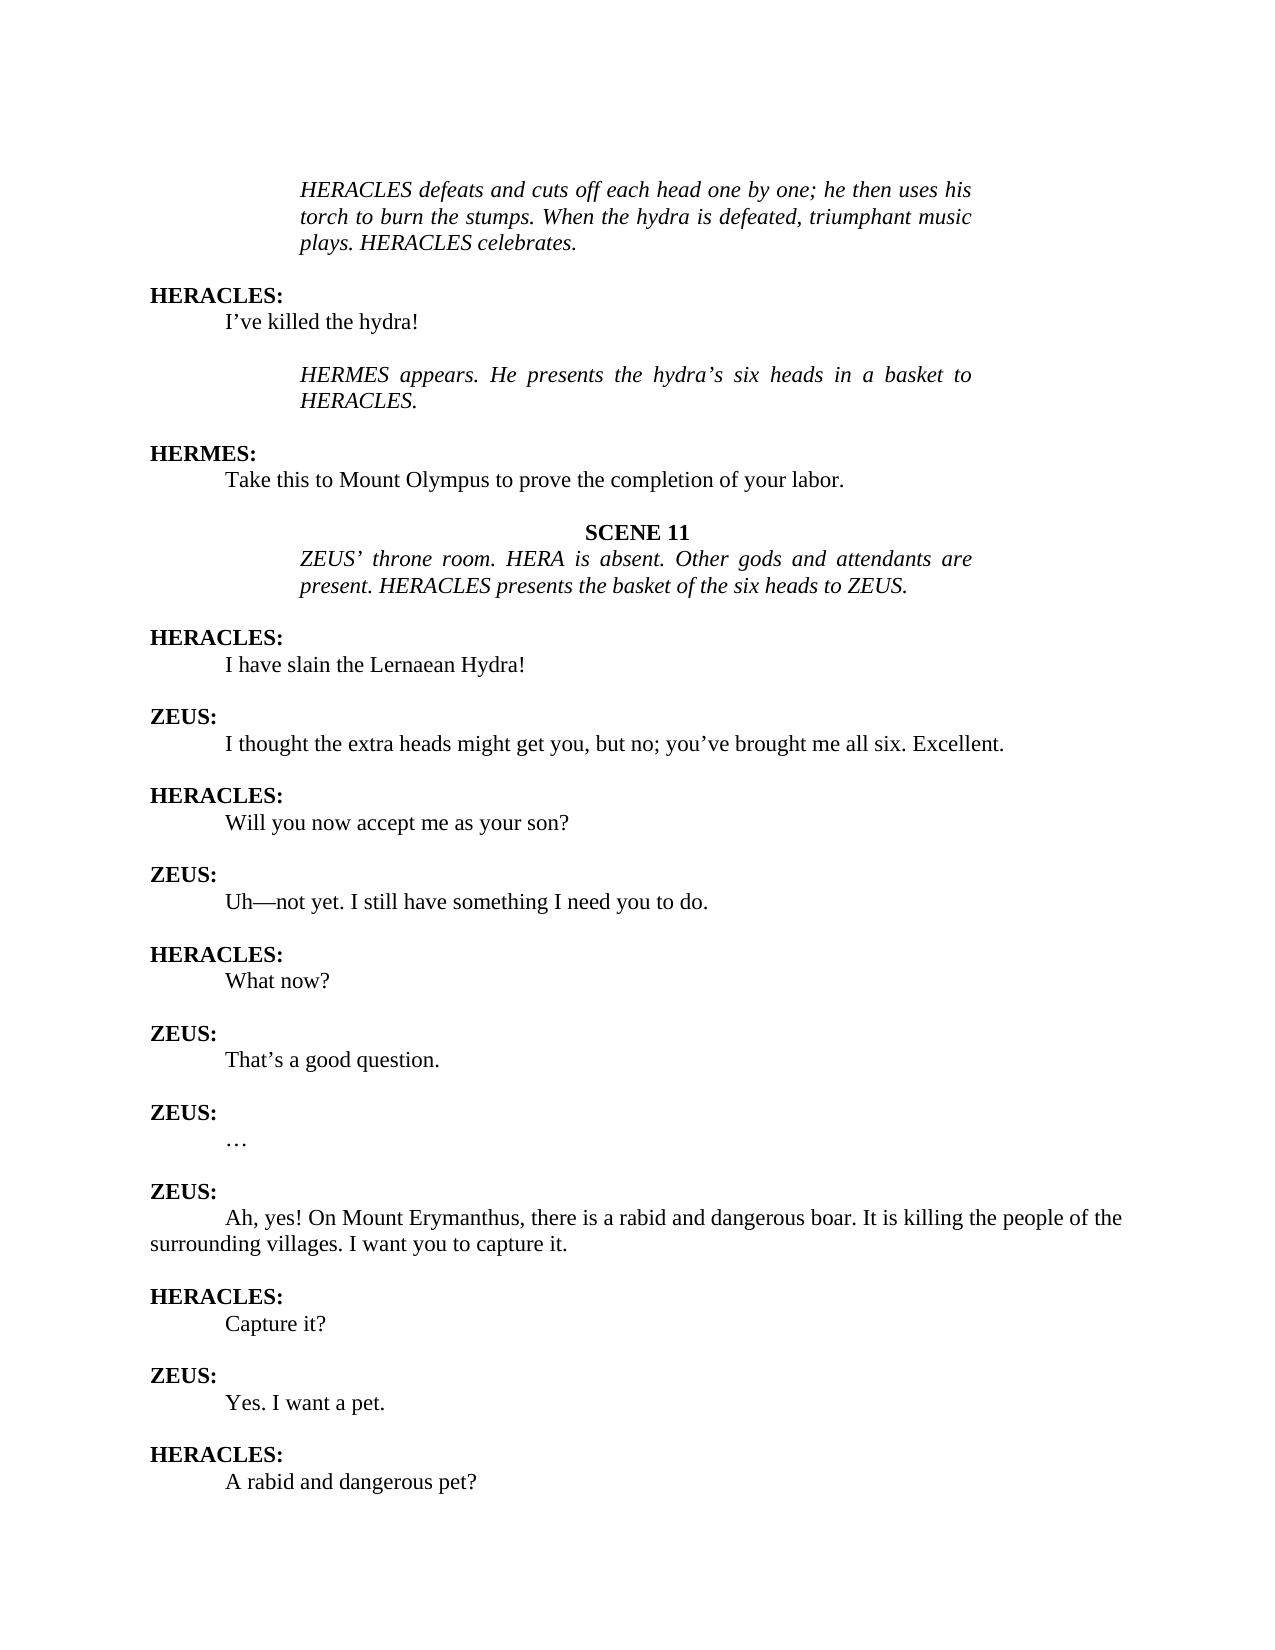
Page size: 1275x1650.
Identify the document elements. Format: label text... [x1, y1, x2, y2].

text SCENE 11 [150, 519, 1125, 545]
text ZEUS: [150, 703, 1125, 730]
text What now? [150, 967, 1125, 993]
text ZEUS: [150, 1099, 1125, 1125]
text Capture it? [150, 1309, 1125, 1336]
text ZEUS: [150, 1020, 1125, 1046]
text ZEUS’ throne room. HERA is absent. Other gods and attendants are present. HERACLES presents the basket of the six heads to ZEUS. [300, 545, 975, 598]
text HERACLES: [150, 782, 1125, 809]
text ZEUS: [150, 1178, 1125, 1204]
text Yes. I want a pet. [150, 1389, 1125, 1415]
text Take this to Mount Olympus to prove the completion of your labor. [150, 466, 1125, 493]
text ZEUS: [150, 1362, 1125, 1389]
text A rabid and dangerous pet? [150, 1468, 1125, 1494]
text I thought the extra heads might get you, but no; you’ve brought me all six. Excellent. [150, 730, 1125, 756]
text HERMES: [150, 440, 1125, 466]
text I have slain the Lernaean Hydra! [150, 651, 1125, 677]
text I’ve killed the hydra! [150, 308, 1125, 334]
text … [150, 1125, 1125, 1151]
text HERACLES: [150, 1283, 1125, 1309]
text HERACLES: [150, 1441, 1125, 1468]
text HERACLES: [150, 282, 1125, 308]
text Will you now accept me as your son? [150, 809, 1125, 835]
text HERACLES defeats and cuts off each head one by one; he then uses his torch to burn the stumps. When the hydra is defeated, triumphant music plays. HERACLES celebrates. [300, 176, 975, 255]
text ZEUS: [150, 862, 1125, 888]
text Ah, yes! On Mount Erymanthus, there is a rabid and dangerous boar. It is killing the people of the surrounding villages. I want you to capture it. [150, 1204, 1125, 1257]
text That’s a good question. [150, 1046, 1125, 1072]
text HERACLES: [150, 941, 1125, 967]
text Uh—not yet. I still have something I need you to do. [150, 888, 1125, 914]
text HERACLES: [150, 624, 1125, 651]
text HERMES appears. He presents the hydra’s six heads in a basket to HERACLES. [300, 361, 975, 413]
